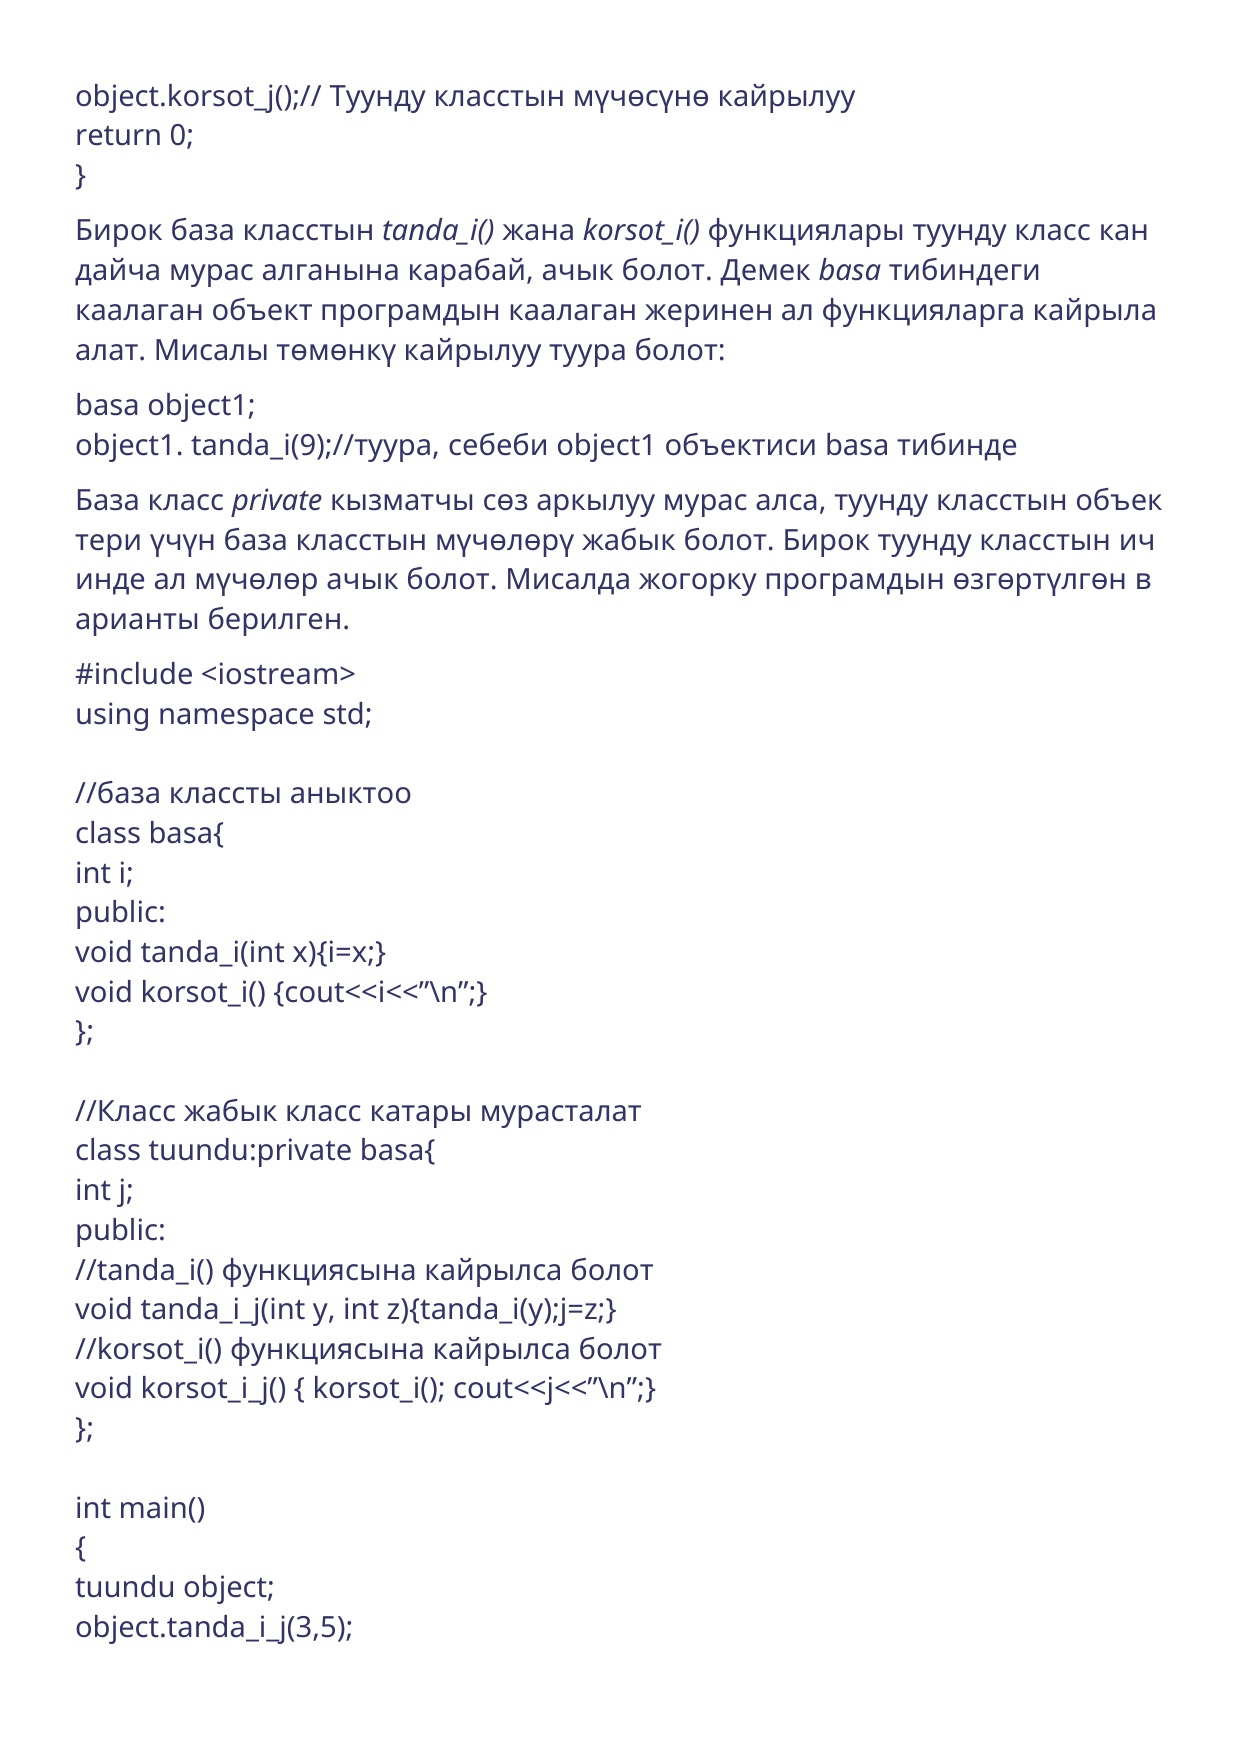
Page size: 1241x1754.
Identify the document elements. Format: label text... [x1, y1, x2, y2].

text База класс private кызматчы сөз аркылуу мурас алса, туунду класстын объектери үчүн база класстын мүчөлөрү жабык болот. Бирок туунду класстын ичинде ал мүчөлөр ачык болот. Мисалда жогорку програмдын өзгөртүлгөн варианты берилген. [75, 479, 1165, 638]
text Бирок база класстын tanda_i() жана korsot_i() функциялары туунду класс кандайча мурас алганына карабай, ачык болот. Демек basa тибиндеги каалаган объект програмдын каалаган жеринен ал функцияларга кайрыла алат. Мисалы төмөнкү кайрылуу туура болот: [726, 210, 1165, 368]
text basa object1; object1. tanda_i(9);//туура, себеби object1 объектиси basa тибинде [256, 384, 1165, 463]
